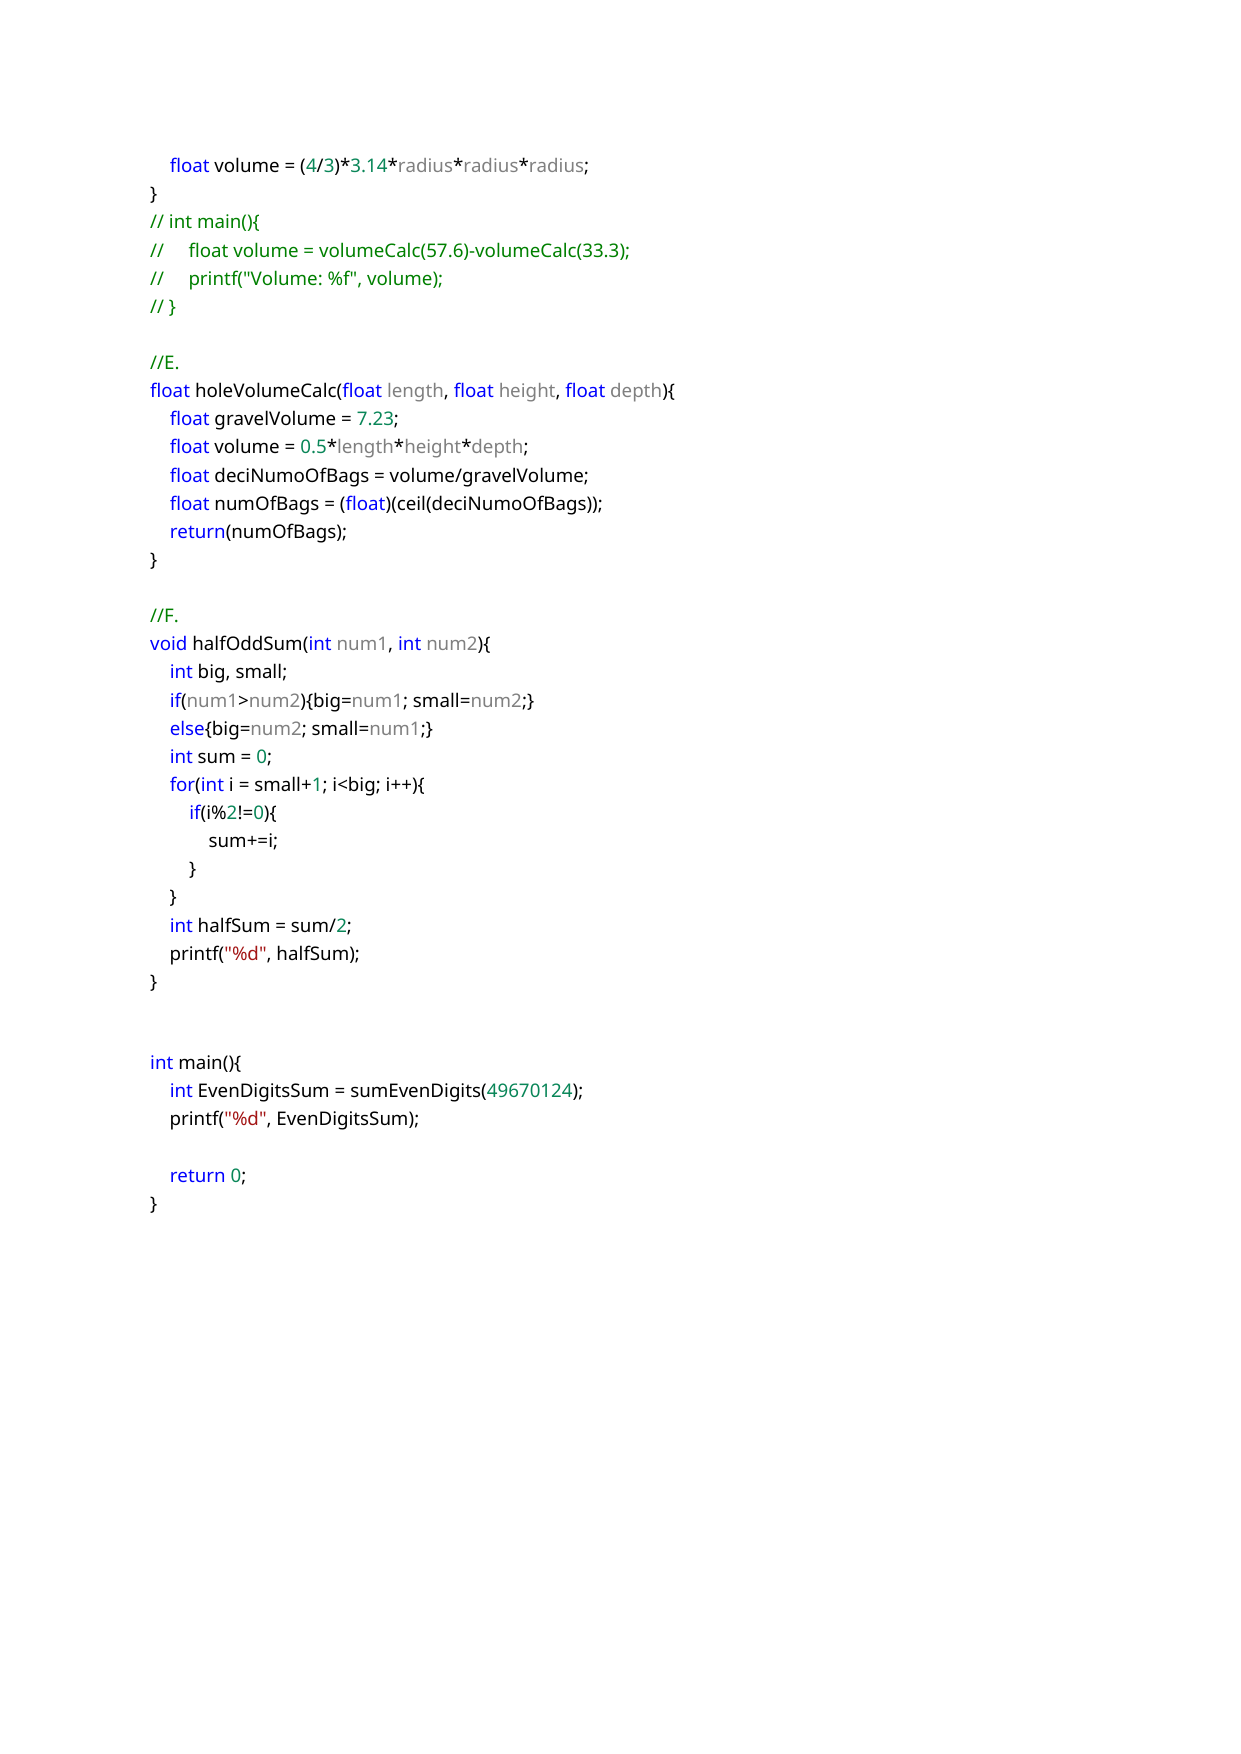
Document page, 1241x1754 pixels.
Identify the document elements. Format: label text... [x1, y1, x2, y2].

text } [150, 881, 1090, 909]
text void halfOddSum(int num1, int num2){ [150, 628, 1090, 656]
text int big, small; [150, 656, 1090, 684]
text //E. [150, 347, 1090, 375]
text } [150, 178, 1090, 206]
text int halfSum = sum/2; [150, 909, 1090, 937]
text } [150, 1187, 1090, 1216]
text } [150, 966, 1090, 994]
text printf("%d", halfSum); [150, 937, 1090, 966]
text float numOfBags = (float)(ceil(deciNumoOfBags)); [150, 487, 1090, 516]
text float holeVolumeCalc(float length, float height, float depth){ [150, 375, 1090, 403]
text if(num1>num2){big=num1; small=num2;} [150, 684, 1090, 712]
text int EvenDigitsSum = sumEvenDigits(49670124); [150, 1075, 1090, 1103]
text // printf("Volume: %f", volume); [150, 262, 1090, 291]
text // int main(){ [150, 206, 1090, 234]
text } [150, 544, 1090, 572]
text float deciNumoOfBags = volume/gravelVolume; [150, 459, 1090, 487]
text float volume = 0.5*length*height*depth; [150, 431, 1090, 459]
text else{big=num2; small=num1;} [150, 712, 1090, 741]
text return 0; [150, 1159, 1090, 1187]
text //F. [150, 600, 1090, 628]
text if(i%2!=0){ [150, 797, 1090, 825]
text // } [150, 291, 1090, 319]
text // float volume = volumeCalc(57.6)-volumeCalc(33.3); [150, 234, 1090, 262]
text printf("%d", EvenDigitsSum); [150, 1103, 1090, 1131]
text float gravelVolume = 7.23; [150, 403, 1090, 431]
text for(int i = small+1; i<big; i++){ [150, 769, 1090, 797]
text float volume = (4/3)*3.14*radius*radius*radius; [150, 150, 1090, 178]
text return(numOfBags); [150, 516, 1090, 544]
text int main(){ [150, 1047, 1090, 1075]
text int sum = 0; [150, 741, 1090, 769]
text } [150, 853, 1090, 881]
text sum+=i; [150, 825, 1090, 853]
